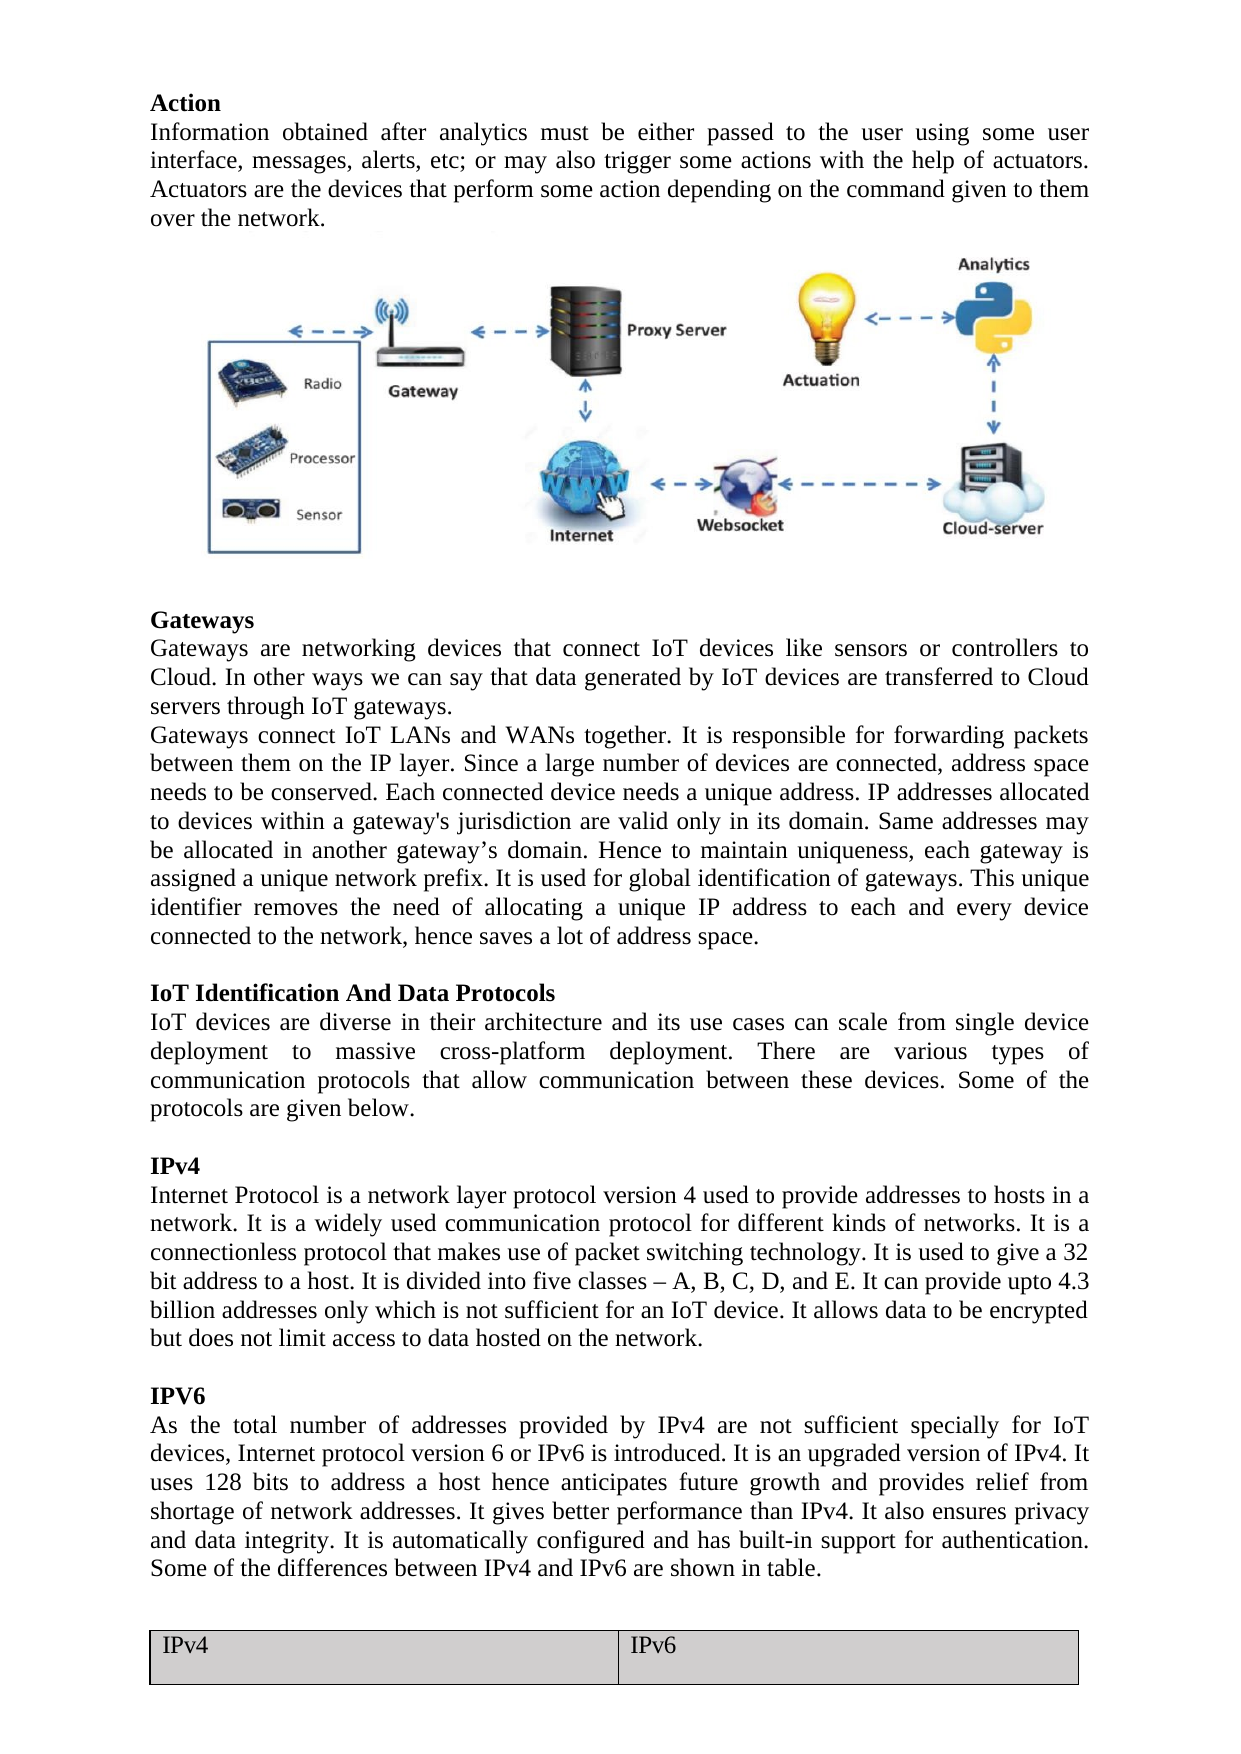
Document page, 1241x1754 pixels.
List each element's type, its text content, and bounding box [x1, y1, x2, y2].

picture [201, 231, 1061, 559]
text Information obtained after analytics must be either passed to the user using some user interface, messages, alerts, etc; or may also trigger some actions with the help of actuators. Actuators are the devices that perform some action depending on the command given to them over the network. [150, 117, 1090, 232]
table_header IPv4 [151, 1631, 618, 1684]
text IoT Identification And Data Protocols [150, 978, 1090, 1007]
text Internet Protocol is a network layer protocol version 4 used to provide addresses to hosts in a network. It is a widely used communication protocol for different kinds of networks. It is a connectionless protocol that makes use of packet switching technology. It is used to give a 32 bit address to a host. It is divided into five classes – A, B, C, D, and E. It can provide upto 4.3 billion addresses only which is not sufficient for an IoT device. It allows data to be encrypted but does not limit access to data hosted on the network. [150, 1180, 1090, 1352]
text IPV6 [150, 1381, 1090, 1410]
text Action [150, 88, 1090, 117]
text Gateways connect IoT LANs and WANs together. It is responsible for forwarding packets between them on the IP layer. Since a large number of devices are connected, address space needs to be conserved. Each connected device needs a unique address. IP addresses allocated to devices within a gateway's jurisdiction are valid only in its domain. Same addresses may be allocated in another gateway’s domain. Hence to maintain uniqueness, each gateway is assigned a unique network prefix. It is used for global identification of gateways. This unique identifier removes the need of allocating a unique IP address to each and every device connected to the network, hence saves a lot of address space. [150, 720, 1090, 950]
text IoT devices are diverse in their architecture and its use cases can scale from single device deployment to massive cross-platform deployment. There are various types of communication protocols that allow communication between these devices. Some of the protocols are given below. [150, 1007, 1090, 1122]
text Gateways [150, 605, 1090, 633]
text As the total number of addresses provided by IPv4 are not sufficient specially for IoT devices, Internet protocol version 6 or IPv6 is introduced. It is an upgraded version of IPv4. It uses 128 bits to address a host hence anticipates future growth and provides relief from shortage of network addresses. It gives better performance than IPv4. It also ensures privacy and data integrity. It is automatically configured and has built-in support for authentication. Some of the differences between IPv4 and IPv6 are shown in table. [150, 1410, 1090, 1582]
table_header IPv6 [619, 1631, 1078, 1684]
text IPv4 [150, 1151, 1090, 1180]
text Gateways are networking devices that connect IoT devices like sensors or controllers to Cloud. In other ways we can say that data generated by IoT devices are transferred to Cloud servers through IoT gateways. [150, 633, 1090, 720]
